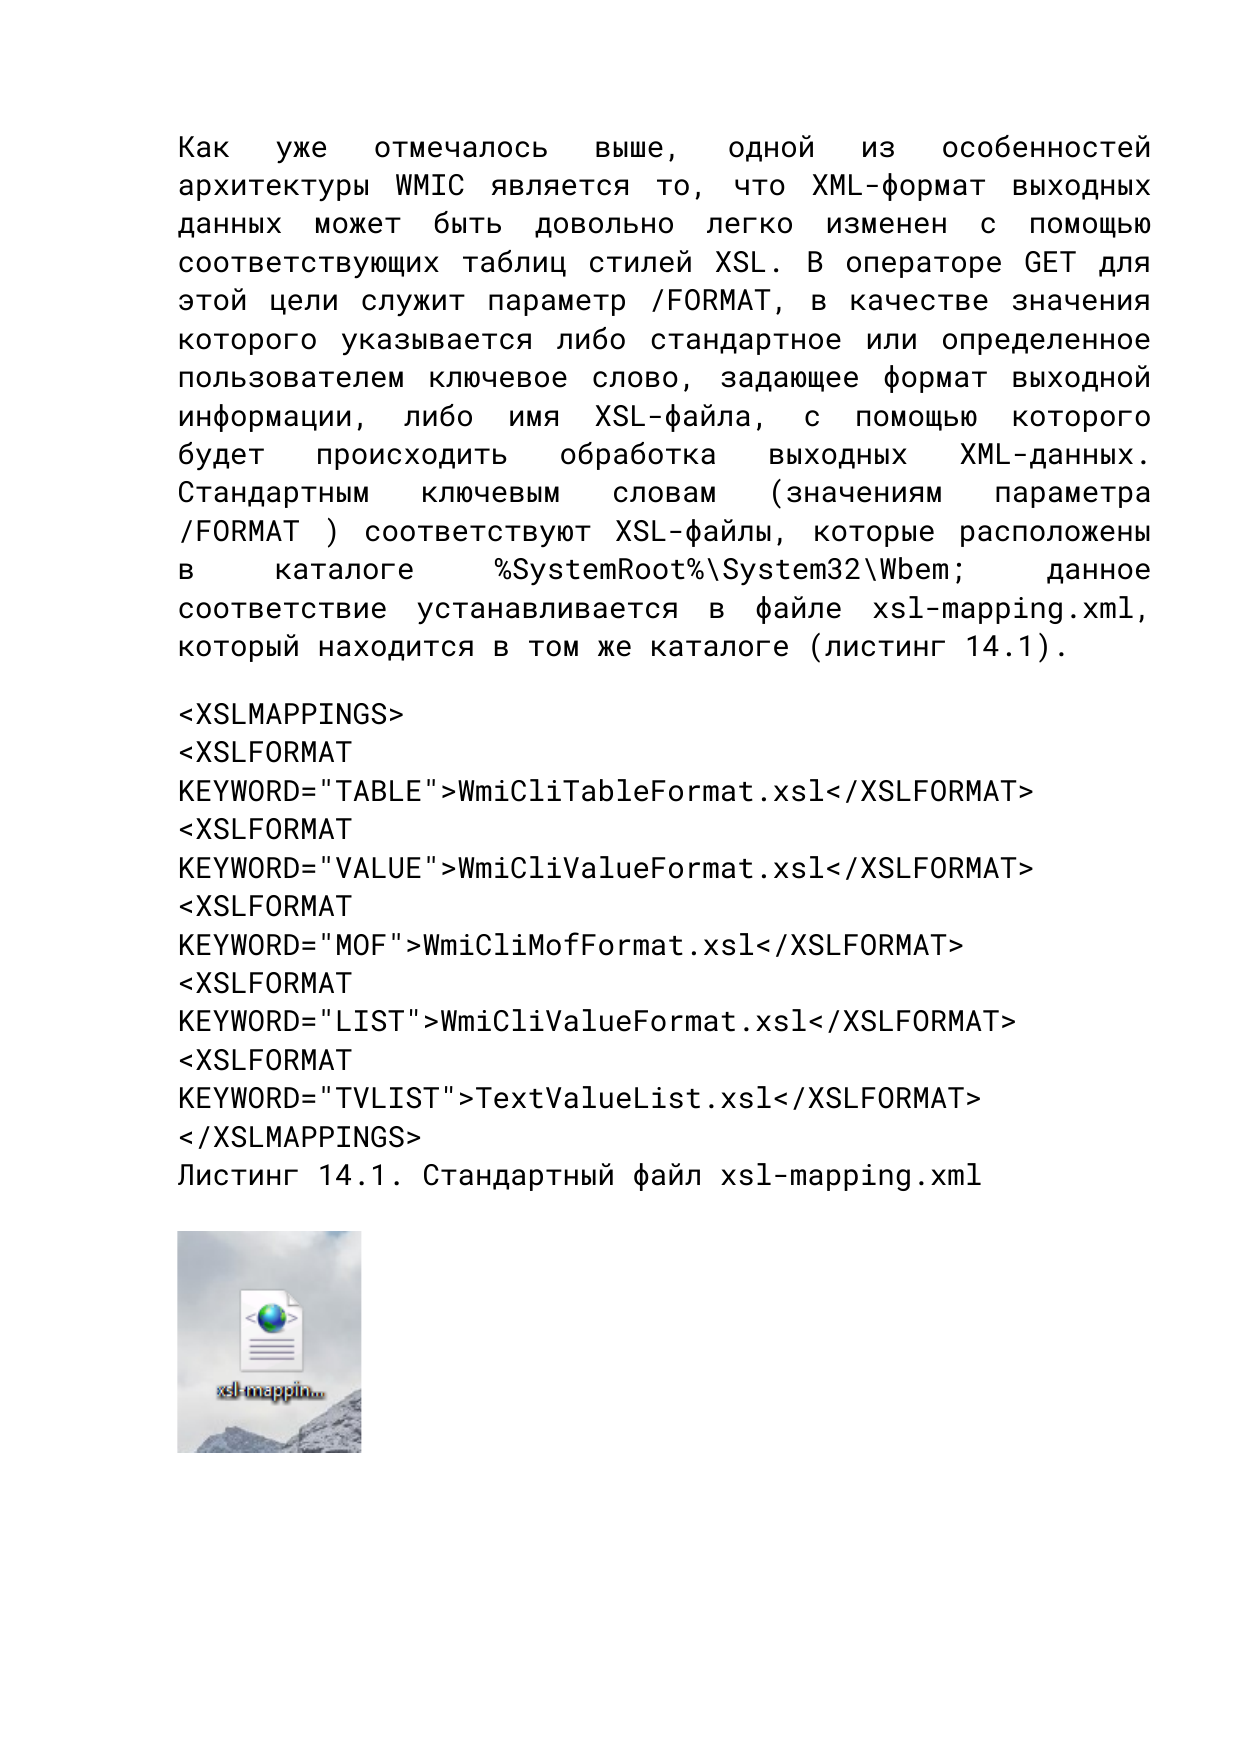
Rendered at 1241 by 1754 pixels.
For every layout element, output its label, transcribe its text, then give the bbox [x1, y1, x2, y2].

text <XSLFORMAT KEYWORD="VALUE">WmiCliValueFormat.xsl</XSLFORMAT> [177, 809, 1152, 886]
picture [177, 1231, 362, 1453]
text <XSLMAPPINGS> [177, 694, 1152, 732]
text Как уже отмечалось выше, одной из особенностей архитектуры WMIC является то, что XML-формат выходных данных может быть довольно легко изменен с помощью соответствующих таблиц стилей XSL. В операторе GET для этой цели служит параметр /FORMAT, в качестве значения которого указывается либо стандартное или определенное пользователем ключевое слово, задающее формат выходной информации, либо имя XSL-файла, с помощью которого будет происходить обработка выходных XML-данных. Стандартным ключевым словам (значениям параметра /FORMAT ) соответствуют XSL-файлы, которые расположены в каталоге %SystemRoot%\System32\Wbem; данное соответствие устанавливается в файле xsl-mapping.xml, который находится в том же каталоге (листинг 14.1). [177, 126, 1152, 664]
text <XSLFORMAT KEYWORD="MOF">WmiCliMofFormat.xsl</XSLFORMAT> [177, 886, 1152, 963]
text <XSLFORMAT KEYWORD="TABLE">WmiCliTableFormat.xsl</XSLFORMAT> [177, 732, 1152, 809]
text <XSLFORMAT KEYWORD="TVLIST">TextValueList.xsl</XSLFORMAT> [177, 1040, 1152, 1117]
text </XSLMAPPINGS> [177, 1117, 1152, 1155]
text Листинг 14.1. Стандартный файл xsl-mapping.xml [177, 1155, 1152, 1193]
text <XSLFORMAT KEYWORD="LIST">WmiCliValueFormat.xsl</XSLFORMAT> [177, 963, 1152, 1040]
